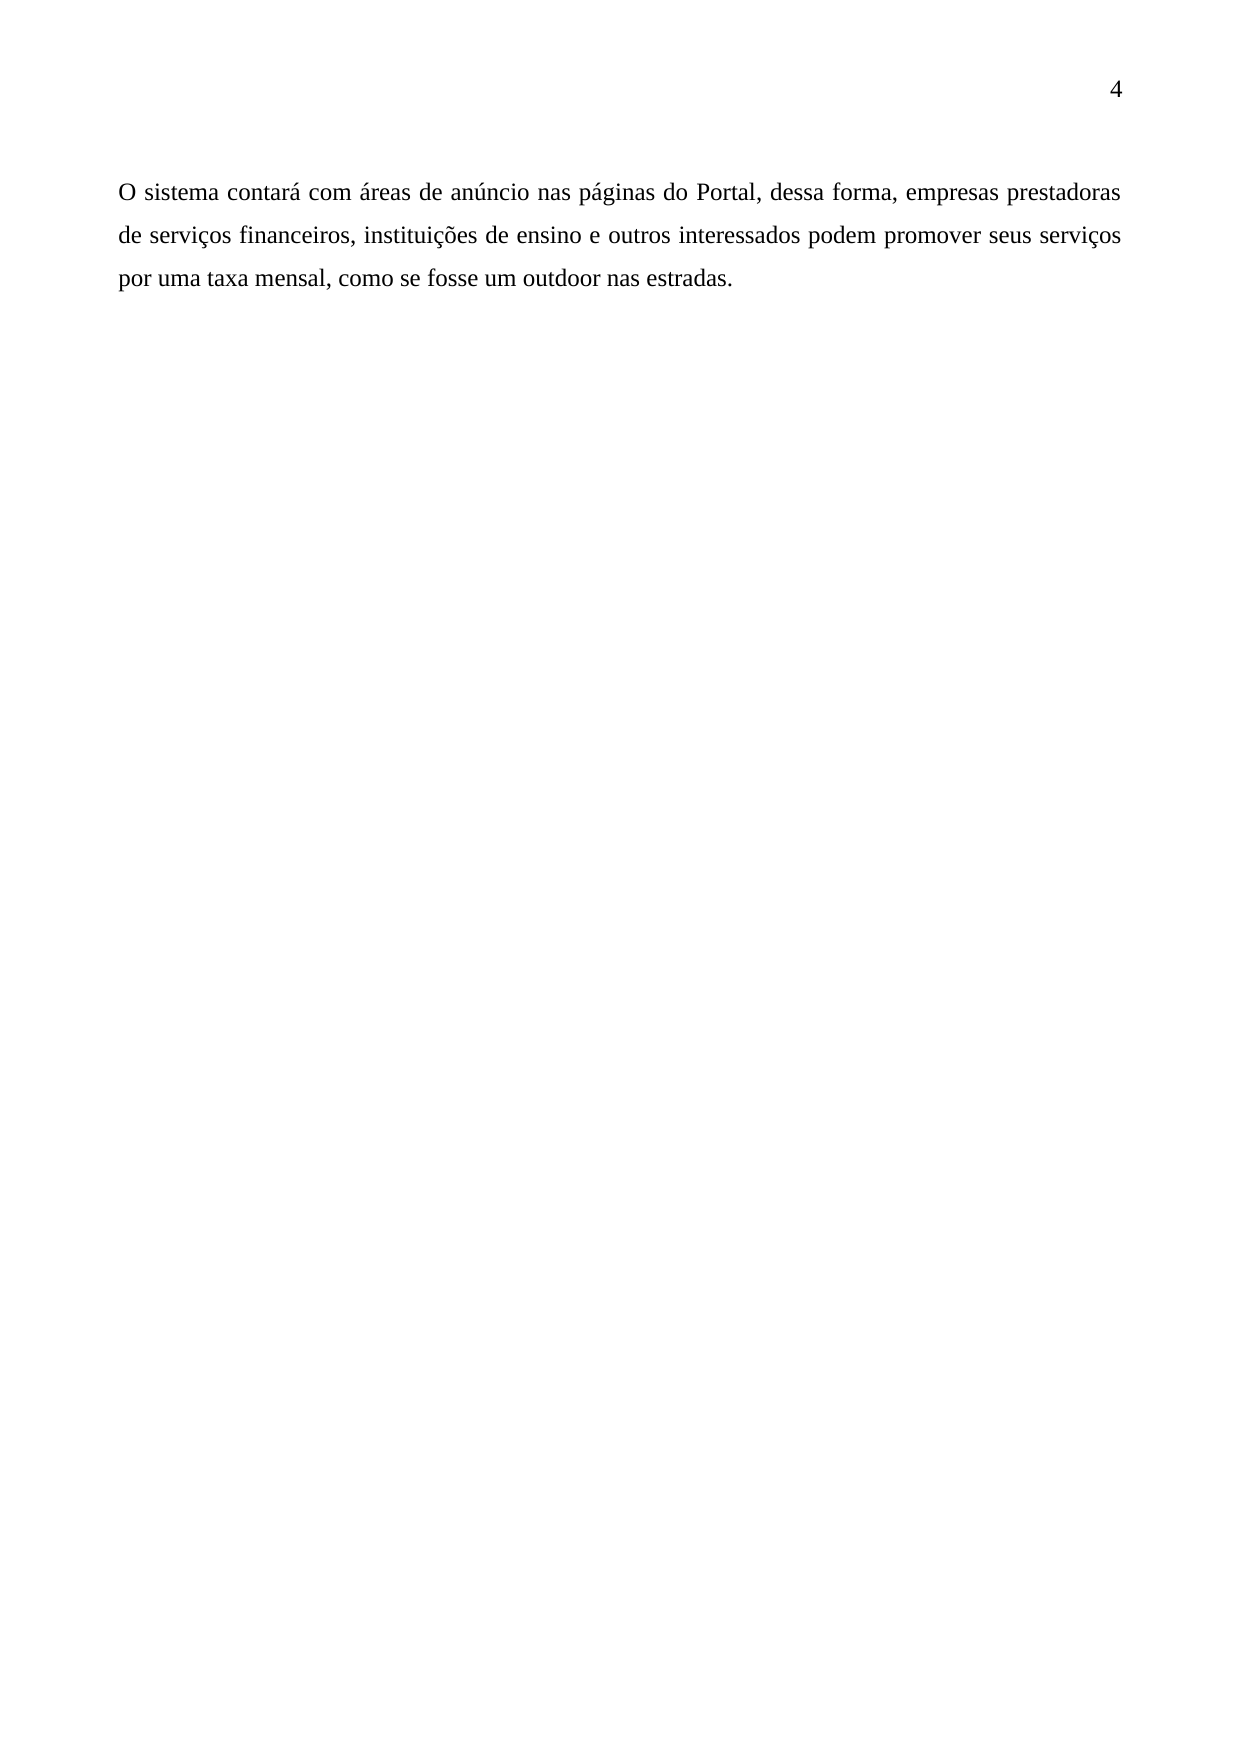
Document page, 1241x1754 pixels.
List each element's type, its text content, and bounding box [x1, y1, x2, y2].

text O sistema contará com áreas de anúncio nas páginas do Portal, dessa forma, empresas prestadoras de serviços financeiros, instituições de ensino e outros interessados podem promover seus serviços por uma taxa mensal, como se fosse um outdoor nas estradas. [118, 177, 1122, 292]
